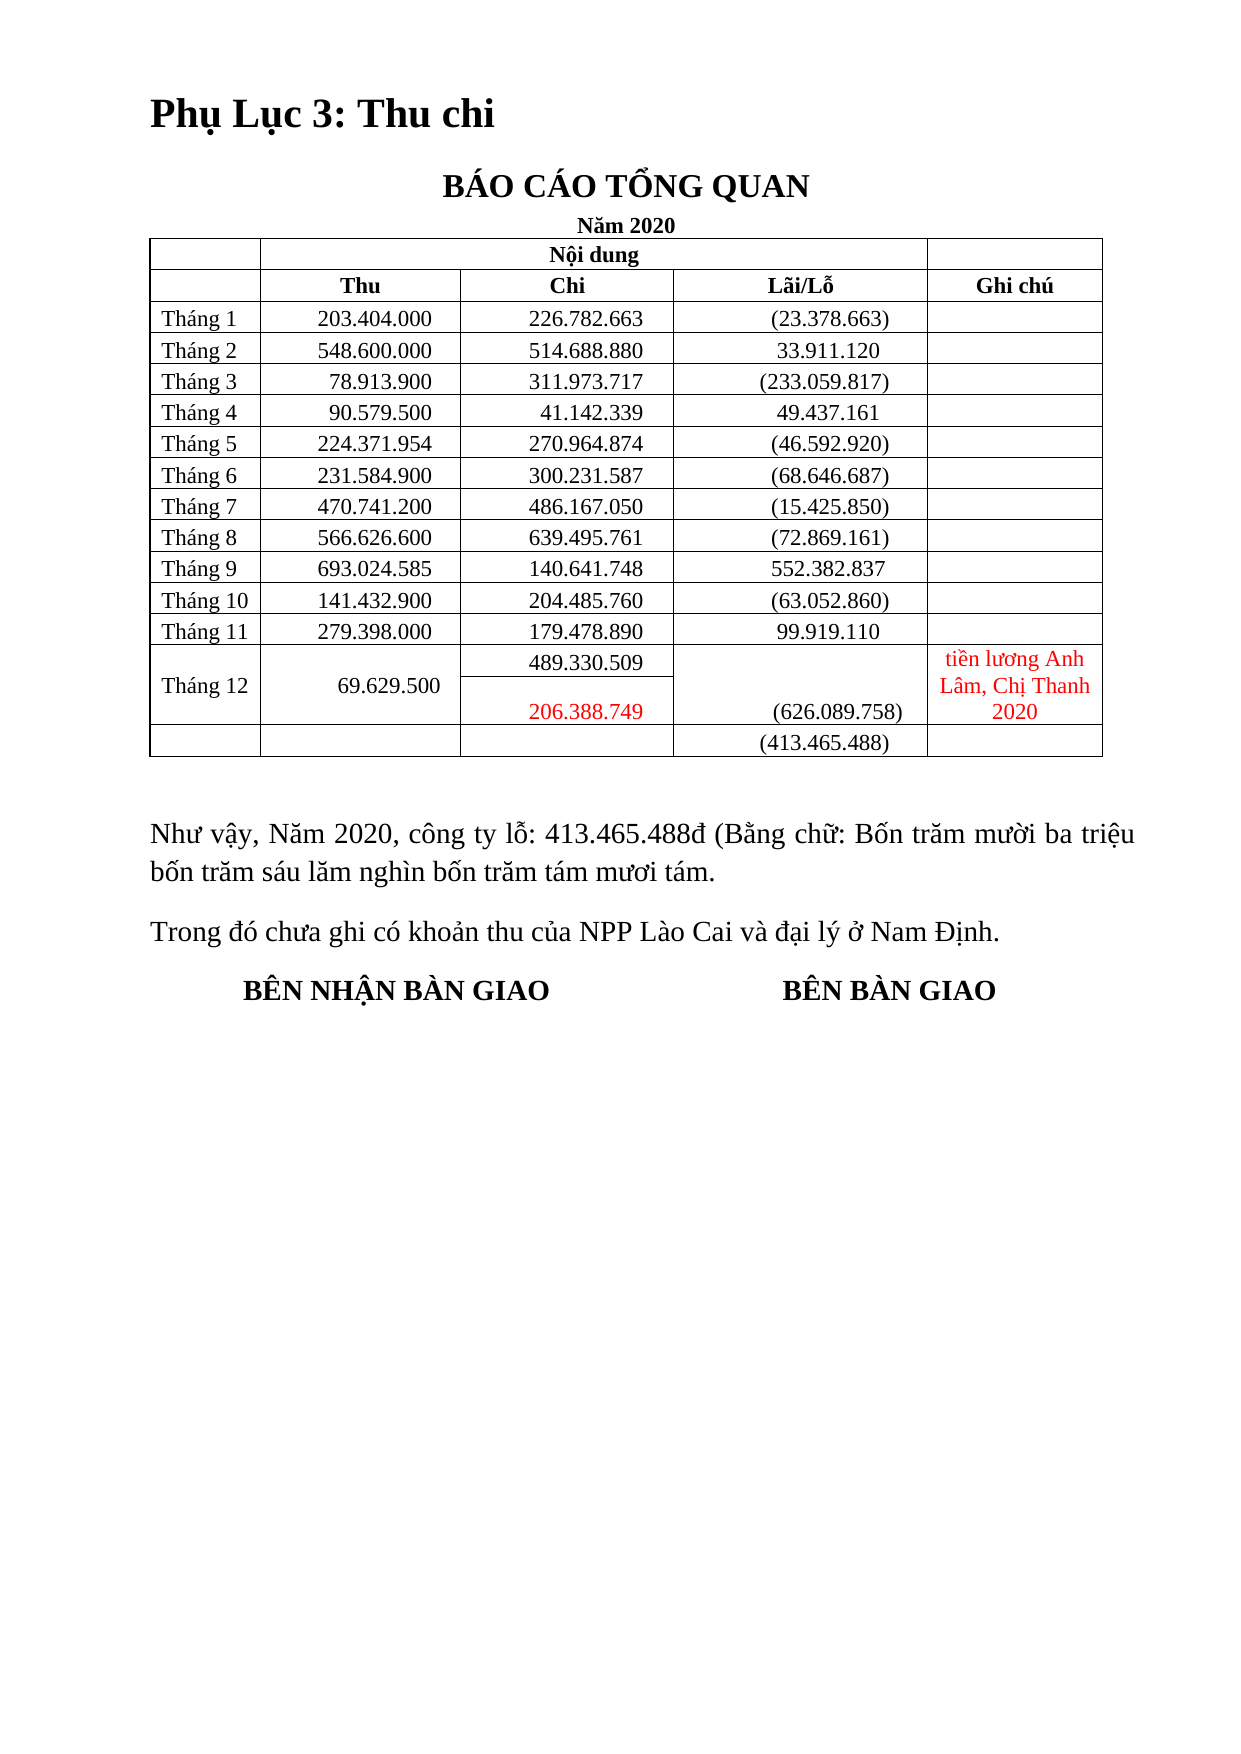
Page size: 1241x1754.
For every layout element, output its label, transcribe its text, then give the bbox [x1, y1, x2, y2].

table_cell [928, 614, 1102, 644]
table_cell (15.425.850) [674, 489, 927, 519]
table_cell [928, 395, 1102, 426]
table_cell [261, 725, 460, 756]
table_cell 203.404.000 [261, 302, 460, 332]
table_cell Tháng 2 [151, 333, 260, 363]
table_cell (233.059.817) [674, 364, 927, 394]
table_cell Tháng 5 [151, 427, 260, 457]
table_header BÁO CÁO TỔNG QUAN [150, 165, 1102, 207]
table_cell [151, 725, 260, 756]
table_cell 693.024.585 [261, 552, 460, 582]
table_cell 279.398.000 [261, 614, 460, 644]
table_cell Tháng 12 [151, 645, 260, 724]
table_cell [928, 489, 1102, 519]
table_cell [928, 520, 1102, 551]
text Trong đó chưa ghi có khoản thu của NPP Lào Cai và đại lý ở Nam Định. [150, 914, 1137, 947]
table_header BÊN BÀN GIAO [643, 973, 1136, 1026]
table_header BÊN NHẬN BÀN GIAO [150, 973, 643, 1026]
table_cell [928, 333, 1102, 363]
table_cell Tháng 10 [151, 583, 260, 613]
table_cell Tháng 9 [151, 552, 260, 582]
table_cell 552.382.837 [674, 552, 927, 582]
table_cell 300.231.587 [461, 458, 673, 488]
table_cell tiền lương Anh Lâm, Chị Thanh 2020 [928, 645, 1102, 724]
table_cell (46.592.920) [674, 427, 927, 457]
table_cell [928, 458, 1102, 488]
table_cell 141.432.900 [261, 583, 460, 613]
table_cell Năm 2020 [150, 207, 1102, 238]
table_cell Tháng 8 [151, 520, 260, 551]
table_cell 206.388.749 [461, 677, 673, 724]
table_cell Ghi chú [928, 270, 1102, 301]
table_cell 639.495.761 [461, 520, 673, 551]
table_cell Tháng 4 [151, 395, 260, 426]
table_cell 41.142.339 [461, 395, 673, 426]
table_cell 69.629.500 [261, 645, 460, 724]
table_cell [151, 239, 260, 269]
table_cell [928, 552, 1102, 582]
table_cell Tháng 1 [151, 302, 260, 332]
table_cell (63.052.860) [674, 583, 927, 613]
table_cell (413.465.488) [674, 725, 927, 756]
table_cell [928, 239, 1102, 269]
table_cell 486.167.050 [461, 489, 673, 519]
table_cell 566.626.600 [261, 520, 460, 551]
table_cell [928, 583, 1102, 613]
table_cell 514.688.880 [461, 333, 673, 363]
table_cell 548.600.000 [261, 333, 460, 363]
table_cell Nội dung [261, 239, 927, 269]
table_cell 99.919.110 [674, 614, 927, 644]
table_cell Tháng 3 [151, 364, 260, 394]
table_cell [928, 364, 1102, 394]
table_cell 226.782.663 [461, 302, 673, 332]
table_cell Tháng 7 [151, 489, 260, 519]
table_cell 489.330.509 [461, 645, 673, 676]
table_cell 140.641.748 [461, 552, 673, 582]
table_cell [461, 725, 673, 756]
table_cell [151, 270, 260, 301]
table_cell Chi [461, 270, 673, 301]
table_cell 470.741.200 [261, 489, 460, 519]
table_cell Tháng 11 [151, 614, 260, 644]
table_cell 179.478.890 [461, 614, 673, 644]
text Như vậy, Năm 2020, công ty lỗ: 413.465.488đ (Bằng chữ: Bốn trăm mười ba triệu bốn trăm sáu lăm nghìn bốn trăm tám mươi tám. [150, 816, 1137, 888]
table_cell 78.913.900 [261, 364, 460, 394]
table_cell (626.089.758) [674, 645, 927, 724]
table_cell 90.579.500 [261, 395, 460, 426]
table_cell (23.378.663) [674, 302, 927, 332]
table_cell 311.973.717 [461, 364, 673, 394]
table_cell (68.646.687) [674, 458, 927, 488]
table_cell [928, 427, 1102, 457]
text Phụ Lục 3: Thu chi [150, 89, 1137, 137]
table_cell (72.869.161) [674, 520, 927, 551]
table_cell 270.964.874 [461, 427, 673, 457]
table_cell 33.911.120 [674, 333, 927, 363]
table_cell 224.371.954 [261, 427, 460, 457]
table_cell Lãi/Lỗ [674, 270, 927, 301]
table_cell 204.485.760 [461, 583, 673, 613]
table_cell 231.584.900 [261, 458, 460, 488]
table_cell Thu [261, 270, 460, 301]
table_cell [928, 302, 1102, 332]
table_cell 49.437.161 [674, 395, 927, 426]
table_cell [928, 725, 1102, 756]
table_cell Tháng 6 [151, 458, 260, 488]
